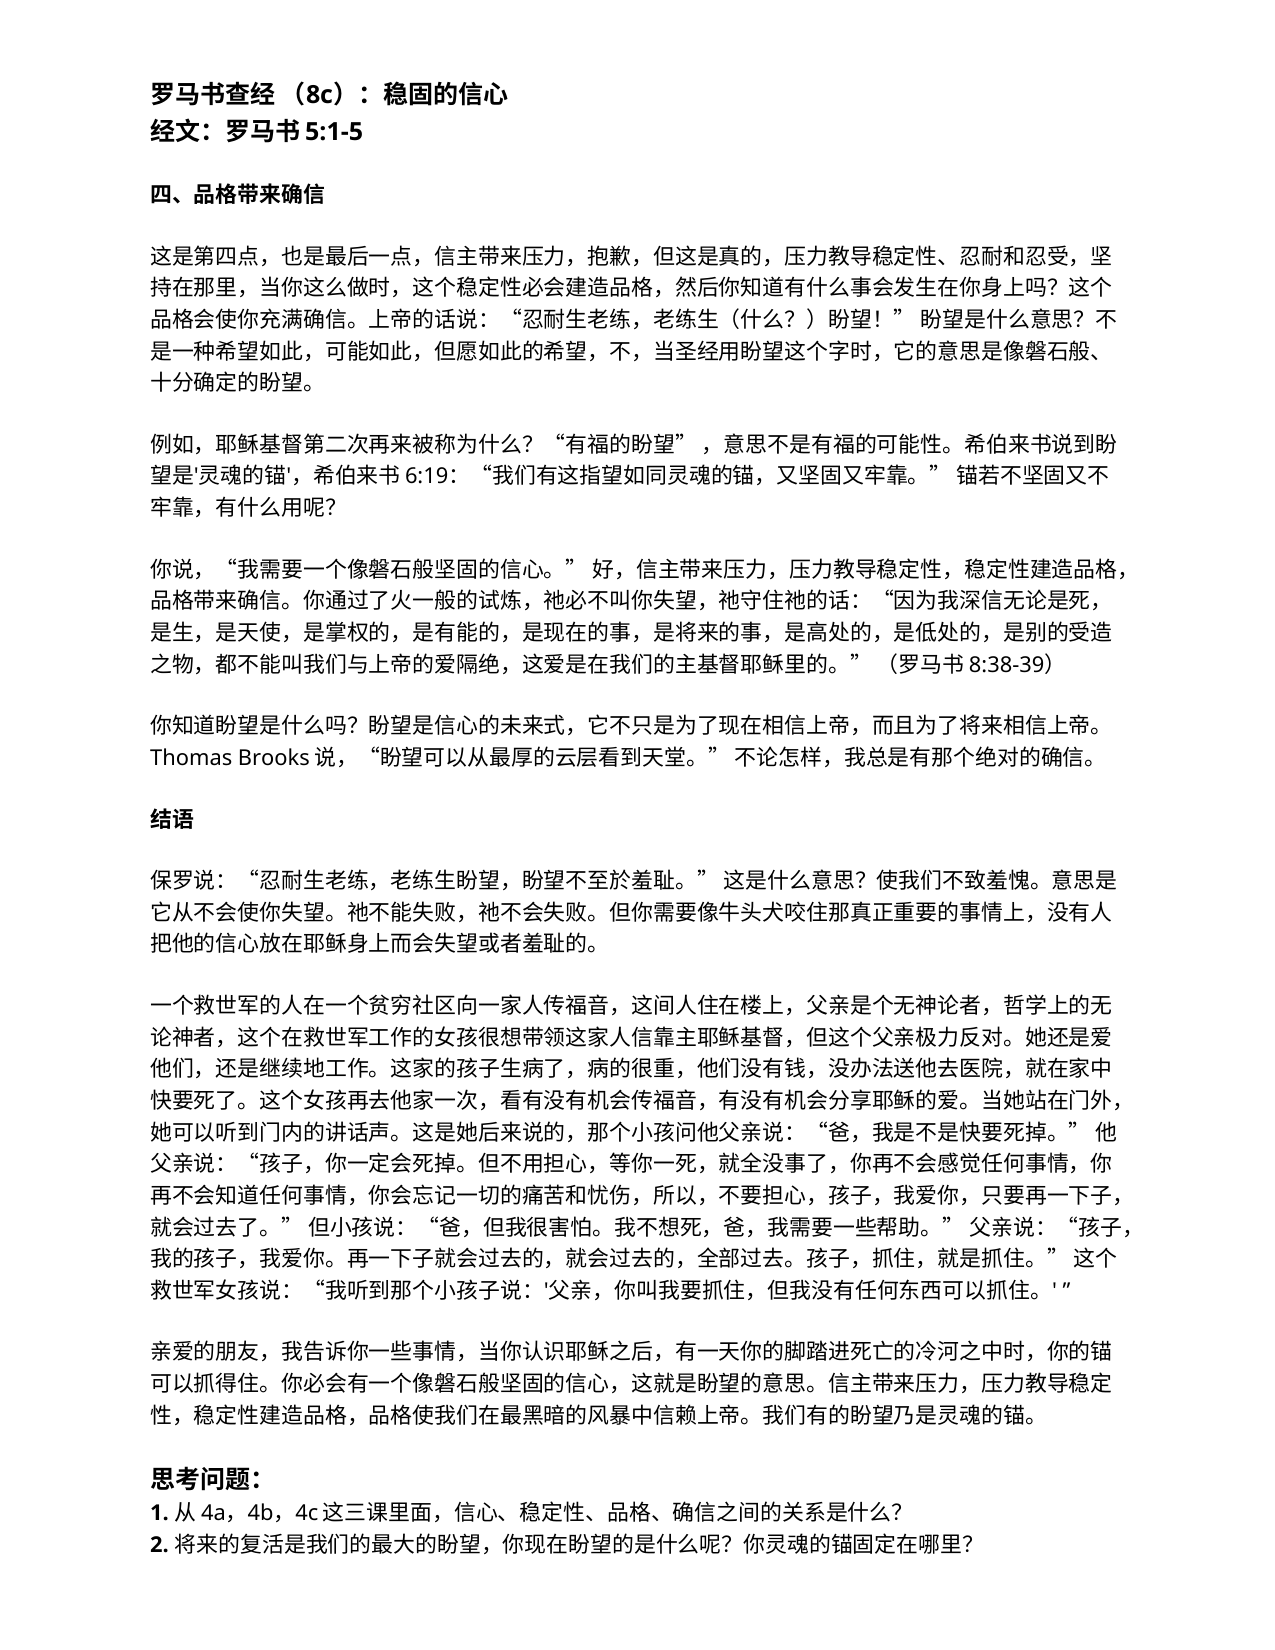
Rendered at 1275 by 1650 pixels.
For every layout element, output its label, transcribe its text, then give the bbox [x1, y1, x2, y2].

text 结语 [150, 802, 1125, 833]
text 例如，耶稣基督第二次再来被称为什么？“有福的盼望” ，意思不是有福的可能性。希伯来书说到盼望是'灵魂的锚'，希伯来书6:19：“我们有这指望如同灵魂的锚，又坚固又牢靠。” 锚若不坚固又不牢靠，有什么用呢？ [150, 427, 1125, 522]
text 思考问题： [150, 1459, 1125, 1495]
text 经文：罗马书5:1-5 [150, 111, 1125, 147]
text 2. 将来的复活是我们的最大的盼望，你现在盼望的是什么呢？你灵魂的锚固定在哪里？ [150, 1527, 1125, 1559]
text 亲爱的朋友，我告诉你一些事情，当你认识耶稣之后，有一天你的脚踏进死亡的冷河之中时，你的锚可以抓得住。你必会有一个像磐石般坚固的信心，这就是盼望的意思。信主带来压力，压力教导稳定性，稳定性建造品格，品格使我们在最黑暗的风暴中信赖上帝。我们有的盼望乃是灵魂的锚。 [150, 1334, 1125, 1429]
text 四、品格带来确信 [150, 177, 1125, 209]
text 你知道盼望是什么吗？盼望是信心的未来式，它不只是为了现在相信上帝，而且为了将来相信上帝。Thomas Brooks说，“盼望可以从最厚的云层看到天堂。” 不论怎样，我总是有那个绝对的确信。 [150, 708, 1125, 772]
text 保罗说：“忍耐生老练，老练生盼望，盼望不至於羞耻。” 这是什么意思？使我们不致羞愧。意思是它从不会使你失望。祂不能失败，祂不会失败。但你需要像牛头犬咬住那真正重要的事情上，没有人把他的信心放在耶稣身上而会失望或者羞耻的。 [150, 863, 1125, 958]
text 这是第四点，也是最后一点，信主带来压力，抱歉，但这是真的，压力教导稳定性、忍耐和忍受，坚持在那里，当你这么做时，这个稳定性必会建造品格，然后你知道有什么事会发生在你身上吗？这个品格会使你充满确信。上帝的话说：“忍耐生老练，老练生（什么？）盼望！” 盼望是什么意思？不是一种希望如此，可能如此，但愿如此的希望，不，当圣经用盼望这个字时，它的意思是像磐石般、十分确定的盼望。 [150, 239, 1125, 397]
text 1. 从4a，4b，4c这三课里面，信心、稳定性、品格、确信之间的关系是什么？ [150, 1495, 1125, 1527]
text 你说，“我需要一个像磐石般坚固的信心。” 好，信主带来压力，压力教导稳定性，稳定性建造品格，品格带来确信。你通过了火一般的试炼，祂必不叫你失望，祂守住祂的话：“因为我深信无论是死，是生，是天使，是掌权的，是有能的，是现在的事，是将来的事，是高处的，是低处的，是别的受造之物，都不能叫我们与上帝的爱隔绝，这爱是在我们的主基督耶稣里的。” （罗马书8:38-39） [150, 552, 1125, 678]
text 罗马书查经 （8c）：稳固的信心 [150, 75, 1125, 111]
text 一个救世军的人在一个贫穷社区向一家人传福音，这间人住在楼上，父亲是个无神论者，哲学上的无论神者，这个在救世军工作的女孩很想带领这家人信靠主耶稣基督，但这个父亲极力反对。她还是爱他们，还是继续地工作。这家的孩子生病了，病的很重，他们没有钱，没办法送他去医院，就在家中快要死了。这个女孩再去他家一次，看有没有机会传福音，有没有机会分享耶稣的爱。当她站在门外，她可以听到门内的讲话声。这是她后来说的，那个小孩问他父亲说：“爸，我是不是快要死掉。” 他父亲说：“孩子，你一定会死掉。但不用担心，等你一死，就全没事了，你再不会感觉任何事情，你再不会知道任何事情，你会忘记一切的痛苦和忧伤，所以，不要担心，孩子，我爱你，只要再一下子，就会过去了。” 但小孩说：“爸，但我很害怕。我不想死，爸，我需要一些帮助。” 父亲说：“孩子，我的孩子，我爱你。再一下子就会过去的，就会过去的，全部过去。孩子，抓住，就是抓住。” 这个救世军女孩说：“我听到那个小孩子说：'父亲，你叫我要抓住，但我没有任何东西可以抓住。' ” [150, 988, 1125, 1304]
